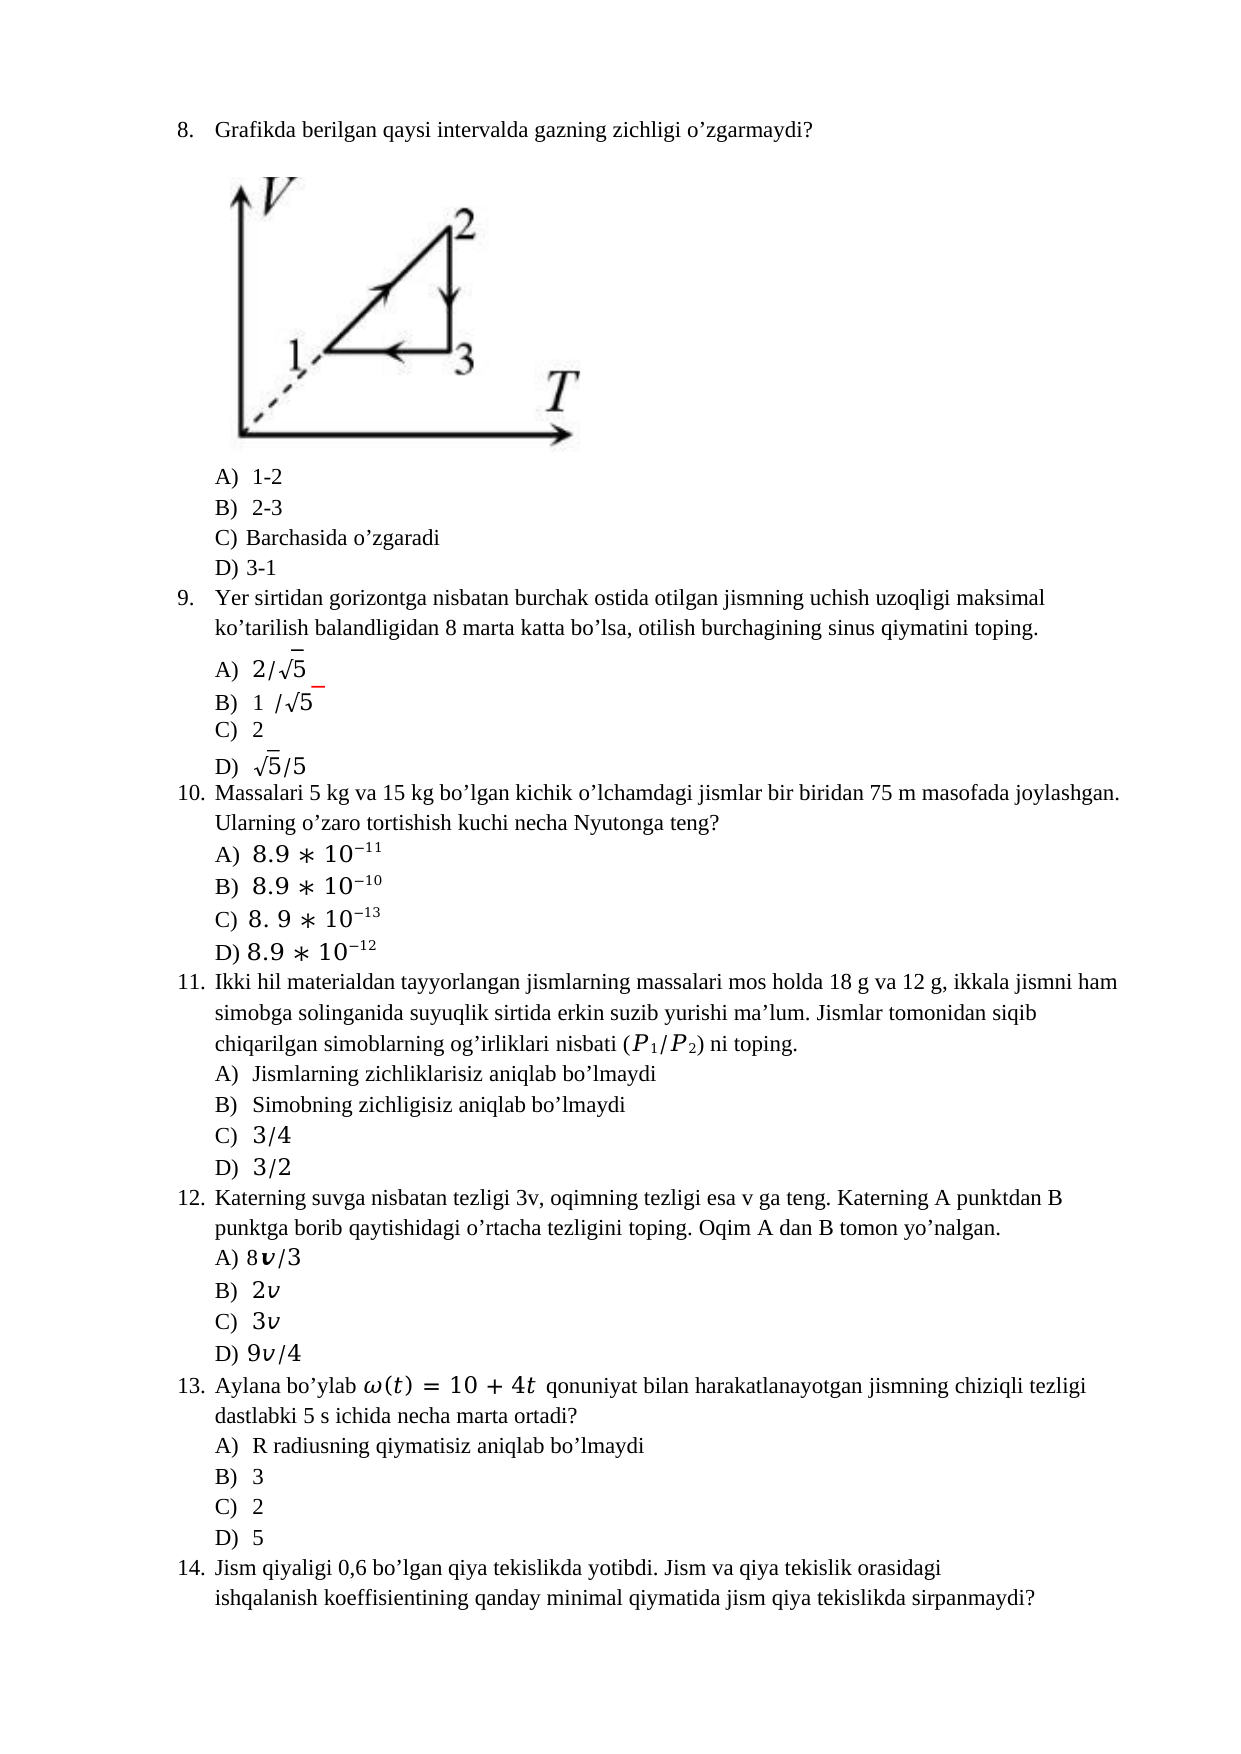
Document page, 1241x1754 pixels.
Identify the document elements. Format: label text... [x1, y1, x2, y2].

list Ikki hil materialdan tayyorlangan jismlarning massalari mos holda 18 g va 12 g, ikkala jismni ham simobga solinganida suyuqlik sirtida erkin suzib yurishi ma’lum. Jismlar tomonidan siqib chiqarilgan simoblarning og’irliklari nisbati (𝑃1/𝑃2) ni toping. [177, 968, 1145, 1057]
list Katerning suvga nisbatan tezligi 3v, oqimning tezligi esa v ga teng. Katerning A punktdan B punktga borib qaytishidagi o’rtacha tezligini toping. Oqim A dan B tomon yo’nalgan. [177, 1184, 1143, 1241]
list R radiusning qiymatisiz aniqlab bo’lmaydi [214, 1433, 1163, 1459]
text A) 8.9 ∗ 10−11 [214, 840, 1163, 867]
text D) 3/2 [214, 1152, 1163, 1180]
text A) 8𝒗/3 [214, 1245, 1163, 1271]
list Jismlarning zichliklarisiz aniqlab bo’lmaydi [214, 1061, 1163, 1086]
text A) 2/√5 [214, 645, 1163, 683]
picture [229, 177, 581, 452]
text B) 8.9 ∗ 10−10 [214, 872, 1163, 900]
list Aylana bo’ylab 𝜔(𝑡) = 10 + 4𝑡 qonuniyat bilan harakatlanayotgan jismning chiziqli tezligi dastlabki 5 s ichida necha marta ortadi? [177, 1370, 1148, 1428]
text C) 8. 9 ∗ 10−13 [214, 904, 1163, 932]
text D) 8.9 ∗ 10−12 [214, 937, 1163, 965]
text B) 1/√5 [214, 688, 1163, 716]
text C) Barchasida o’zgaradi [214, 524, 1163, 550]
text B) 2𝑣 [214, 1275, 1163, 1303]
list Yer sirtidan gorizontga nisbatan burchak ostida otilgan jismning uchish uzoqligi maksimal ko’tarilish balandligidan 8 marta katta bo’lsa, otilish burchagining sinus qiymatini toping. [177, 584, 1146, 641]
list Jism qiyaligi 0,6 bo’lgan qiya tekislikda yotibdi. Jism va qiya tekislik orasidagi ishqalanish koeffisientining qanday minimal qiymatida jism qiya tekislikda sirpanmaydi? [177, 1554, 1051, 1610]
subtitle 3 [214, 1463, 1163, 1489]
text C) 3/4 [214, 1121, 1163, 1149]
list Massalari 5 kg va 15 kg bo’lgan kichik o’lchamdagi jismlar bir biridan 75 m masofada joylashgan. Ularning o’zaro tortishish kuchi necha Nyutonga teng? [177, 779, 1121, 835]
list 2 [214, 1493, 1163, 1519]
text D) √5/5 [214, 743, 1163, 779]
list Simobning zichligisiz aniqlab bo’lmaydi [214, 1091, 1163, 1117]
list Grafikda berilgan qaysi intervalda gazning zichligi o’zgarmaydi? [177, 116, 1163, 143]
list 2 [214, 716, 1163, 743]
text D) 9𝑣/4 [214, 1339, 1163, 1367]
subtitle D) 3-1 [214, 554, 1163, 581]
text C) 3𝑣 [214, 1307, 1163, 1335]
list 5 [214, 1524, 1163, 1550]
text B) 2-3 [214, 494, 1163, 520]
